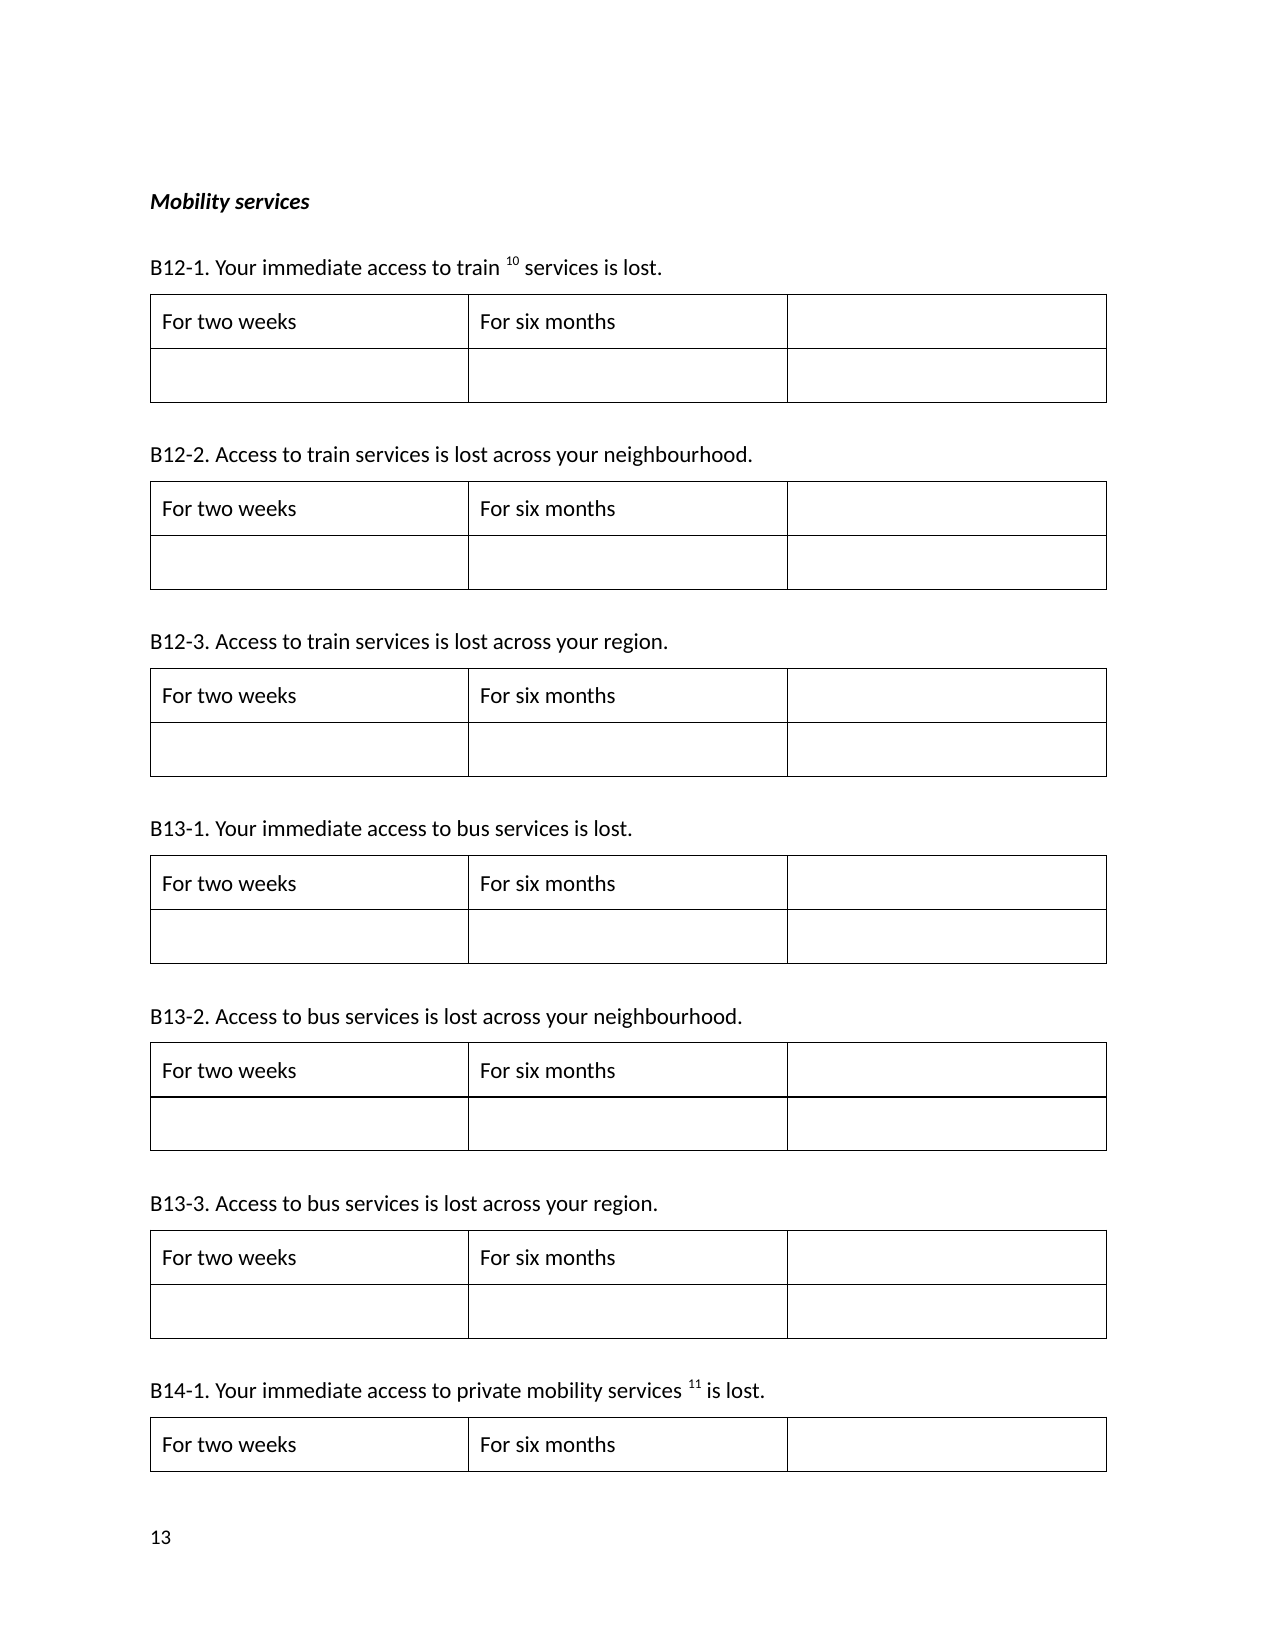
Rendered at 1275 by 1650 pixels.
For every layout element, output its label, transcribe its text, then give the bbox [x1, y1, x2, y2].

table_cell [788, 1098, 1106, 1150]
table_header For two weeks [151, 1418, 468, 1471]
table_header [788, 1418, 1106, 1471]
table_header For six months [469, 1231, 787, 1283]
table_header For two weeks [151, 856, 468, 909]
table_cell [469, 723, 787, 776]
table_cell [469, 910, 787, 963]
table_cell [469, 536, 787, 589]
table_cell [151, 536, 468, 589]
table_cell [151, 723, 468, 776]
table_header [788, 482, 1106, 535]
text B13-1. Your immediate access to bus services is lost. [150, 814, 1125, 843]
table_header [788, 856, 1106, 909]
table_header For six months [469, 295, 787, 348]
text B12-3. Access to train services is lost across your region. [150, 627, 1125, 655]
table_cell [151, 349, 468, 402]
table_header For six months [469, 669, 787, 722]
table_header For two weeks [151, 295, 468, 348]
table_header For six months [469, 1043, 787, 1096]
table_cell [788, 349, 1106, 402]
table_header For two weeks [151, 1231, 468, 1283]
table_header [788, 1043, 1106, 1096]
table_cell [788, 536, 1106, 589]
table_header For six months [469, 856, 787, 909]
table_cell [151, 1098, 468, 1150]
table_header For two weeks [151, 1043, 468, 1096]
table_header For two weeks [151, 669, 468, 722]
table_cell [788, 723, 1106, 776]
text B13-2. Access to bus services is lost across your neighbourhood. [150, 1002, 1125, 1030]
table_cell [788, 1285, 1106, 1338]
table_header [788, 669, 1106, 722]
table_cell [469, 349, 787, 402]
table_cell [469, 1285, 787, 1338]
text B12-1. Your immediate access to train 10 services is lost. [150, 253, 1125, 281]
text Mobility services [150, 187, 1125, 216]
table_header [788, 295, 1106, 348]
table_cell [788, 910, 1106, 963]
table_header [788, 1231, 1106, 1283]
table_cell [469, 1098, 787, 1150]
table_header For six months [469, 1418, 787, 1471]
table_header For six months [469, 482, 787, 535]
text B12-2. Access to train services is lost across your neighbourhood. [150, 440, 1125, 468]
table_header For two weeks [151, 482, 468, 535]
table_cell [151, 910, 468, 963]
text B13-3. Access to bus services is lost across your region. [150, 1189, 1125, 1217]
table_cell [151, 1285, 468, 1338]
text B14-1. Your immediate access to private mobility services 11 is lost. [150, 1376, 1125, 1404]
